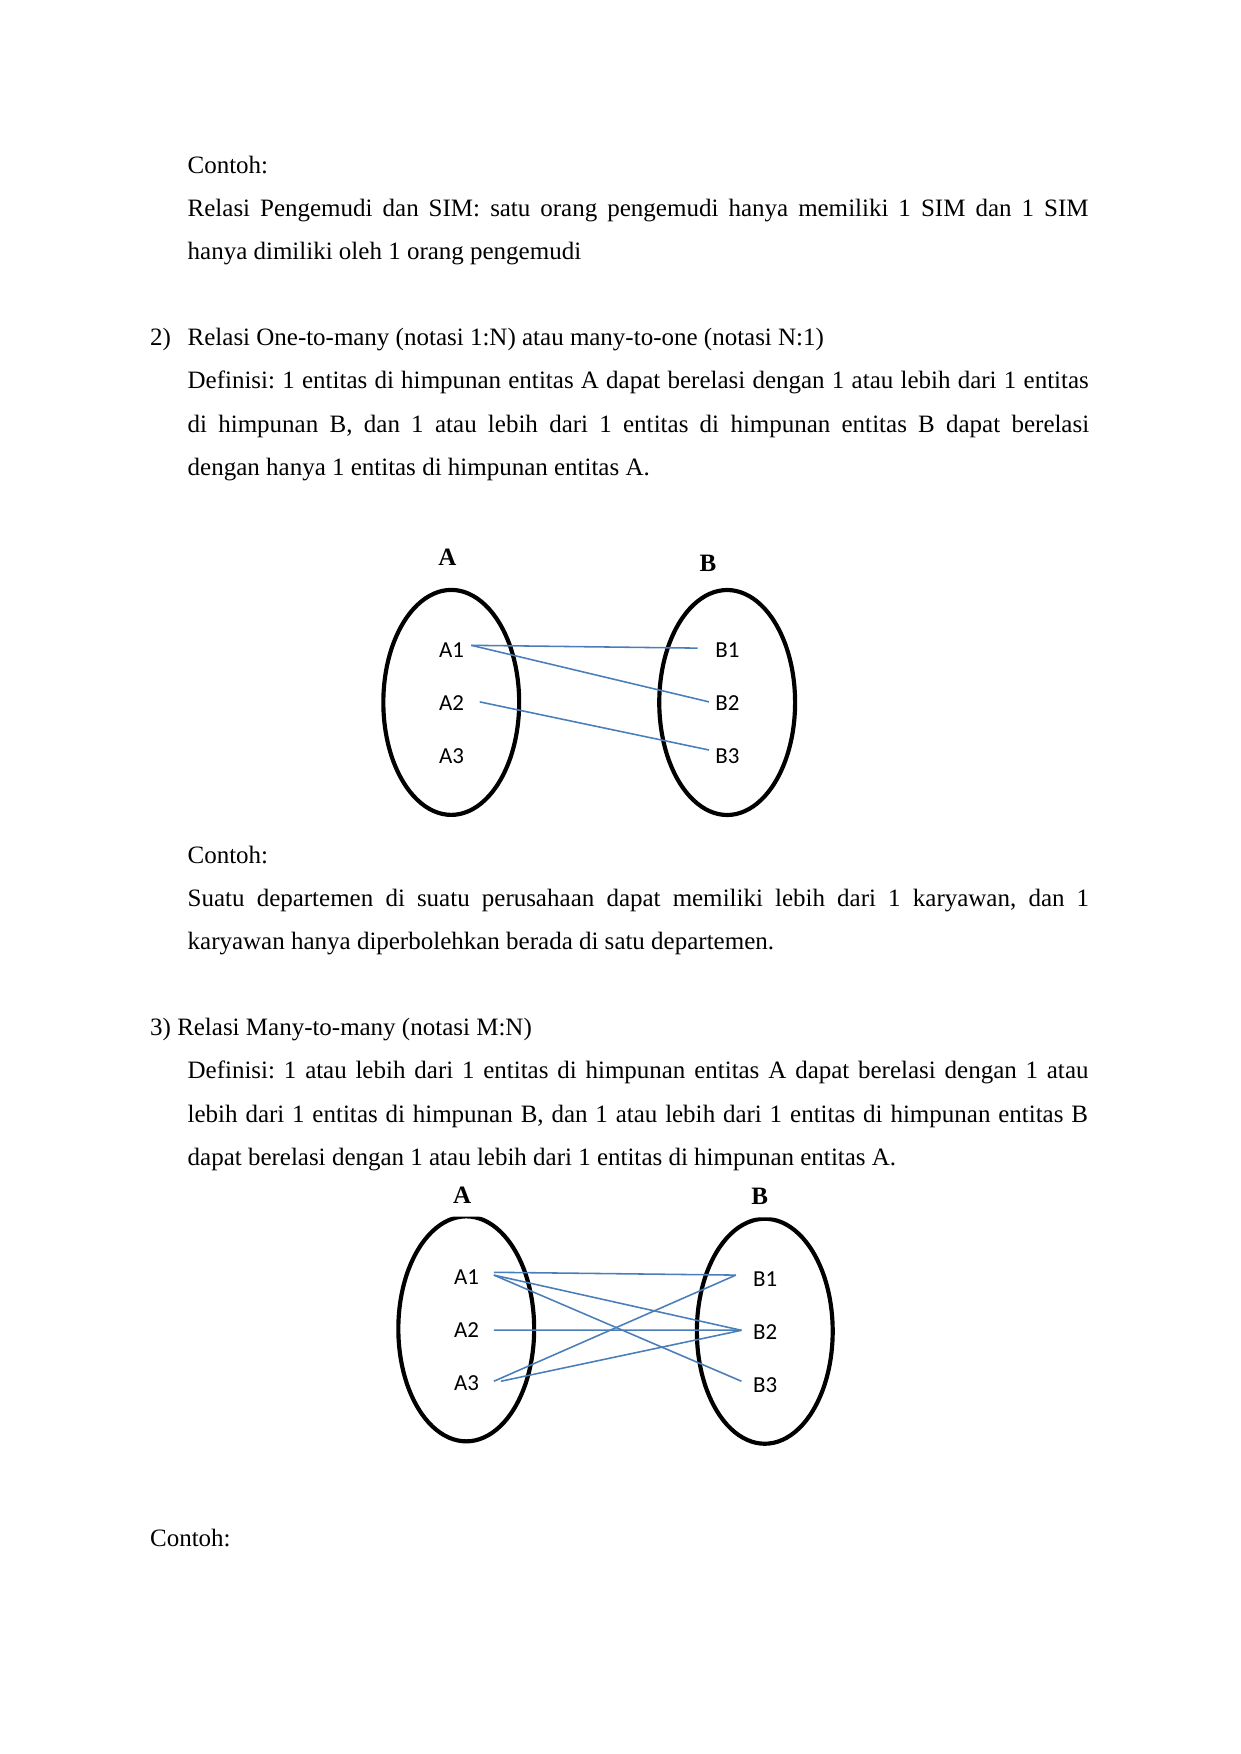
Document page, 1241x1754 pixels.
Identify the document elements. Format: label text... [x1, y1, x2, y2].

text Definisi: 1 atau lebih dari 1 entitas di himpunan entitas A dapat berelasi dengan 1 atau lebih dari 1 entitas di himpunan B, dan 1 atau lebih dari 1 entitas di himpunan entitas B dapat berelasi dengan 1 atau lebih dari 1 entitas di himpunan entitas A. [187, 1056, 1090, 1171]
text Definisi: 1 entitas di himpunan entitas A dapat berelasi dengan 1 atau lebih dari 1 entitas di himpunan B, dan 1 atau lebih dari 1 entitas di himpunan entitas B dapat berelasi dengan hanya 1 entitas di himpunan entitas A. [187, 366, 1090, 481]
text 3) Relasi Many-to-many (notasi M:N) [150, 1012, 1090, 1041]
text Contoh: [150, 1523, 1090, 1552]
text Suatu departemen di suatu perusahaan dapat memiliki lebih dari 1 karyawan, dan 1 karyawan hanya diperbolehkan berada di satu departemen. [187, 883, 1090, 955]
list Relasi One-to-many (notasi 1:N) atau many-to-one (notasi N:1) [150, 322, 1090, 351]
text Contoh: [187, 150, 1090, 179]
text Relasi Pengemudi dan SIM: satu orang pengemudi hanya memiliki 1 SIM dan 1 SIM hanya dimiliki oleh 1 orang pengemudi [187, 193, 1090, 265]
text Contoh: [187, 840, 1090, 869]
